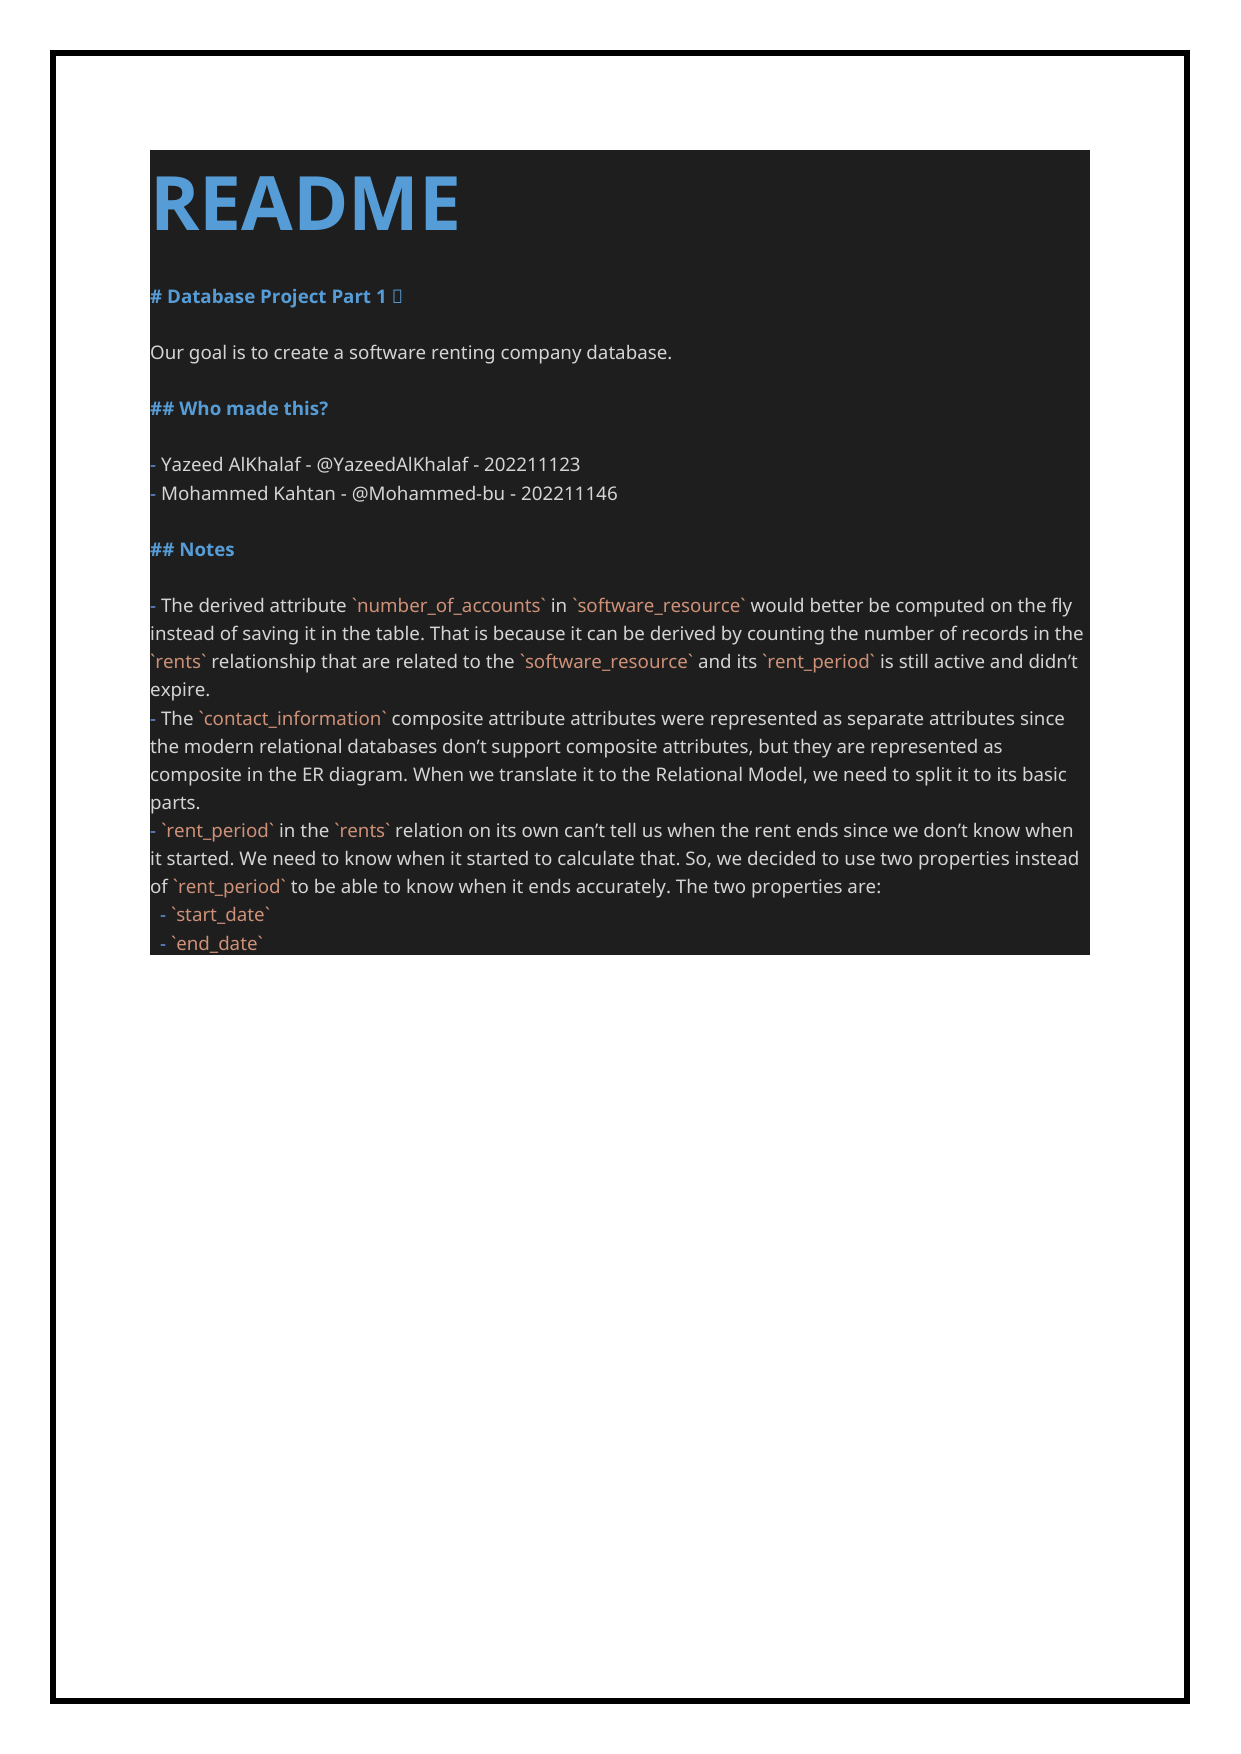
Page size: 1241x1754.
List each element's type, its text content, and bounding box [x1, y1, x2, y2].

text - Yazeed AlKhalaf - @YazeedAlKhalaf - 202211123 [150, 449, 1090, 477]
text - `rent_period` in the `rents` relation on its own can’t tell us when the rent ends since we don’t know when it started. We need to know when it started to calculate that. So, we decided to use two properties instead of `rent_period` to be able to know when it ends accurately. The two properties are: [150, 815, 1090, 899]
text ## Notes [150, 533, 1090, 562]
text README [150, 150, 1090, 252]
text # Database Project Part 1 🚀 [150, 280, 1090, 308]
text ## Who made this? [150, 393, 1090, 421]
text - Mohammed Kahtan - @Mohammed-bu - 202211146 [150, 477, 1090, 505]
text - `start_date` [150, 899, 1090, 927]
text Our goal is to create a software renting company database. [150, 337, 1090, 365]
text - `end_date` [150, 927, 1090, 955]
text - The derived attribute `number_of_accounts` in `software_resource` would better be computed on the fly instead of saving it in the table. That is because it can be derived by counting the number of records in the `rents` relationship that are related to the `software_resource` and its `rent_period` is still active and didn’t expire. [150, 590, 1090, 702]
text - The `contact_information` composite attribute attributes were represented as separate attributes since the modern relational databases don’t support composite attributes, but they are represented as composite in the ER diagram. When we translate it to the Relational Model, we need to split it to its basic parts. [150, 702, 1090, 815]
